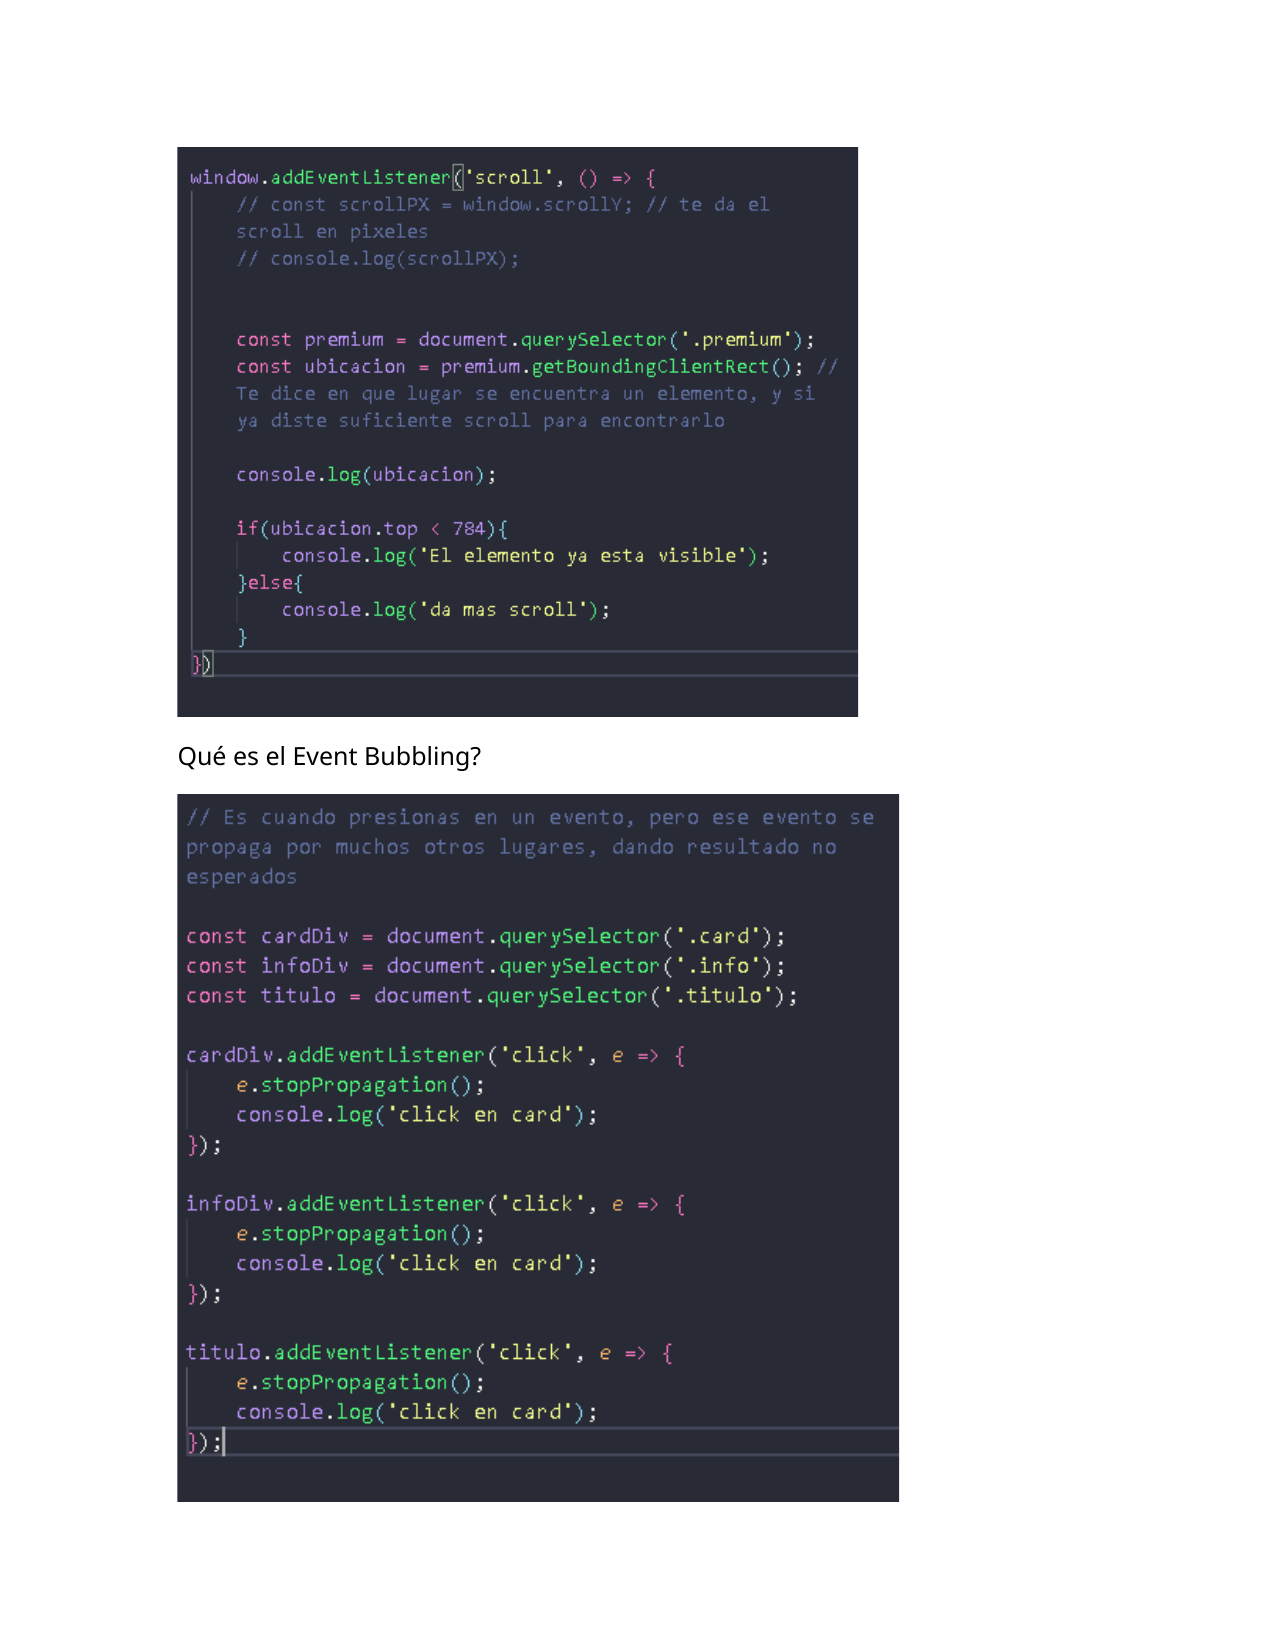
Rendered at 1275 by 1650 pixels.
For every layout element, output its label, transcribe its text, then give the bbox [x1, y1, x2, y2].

text Qué es el Event Bubbling? [177, 738, 1098, 772]
picture [177, 147, 859, 717]
picture [177, 794, 900, 1502]
